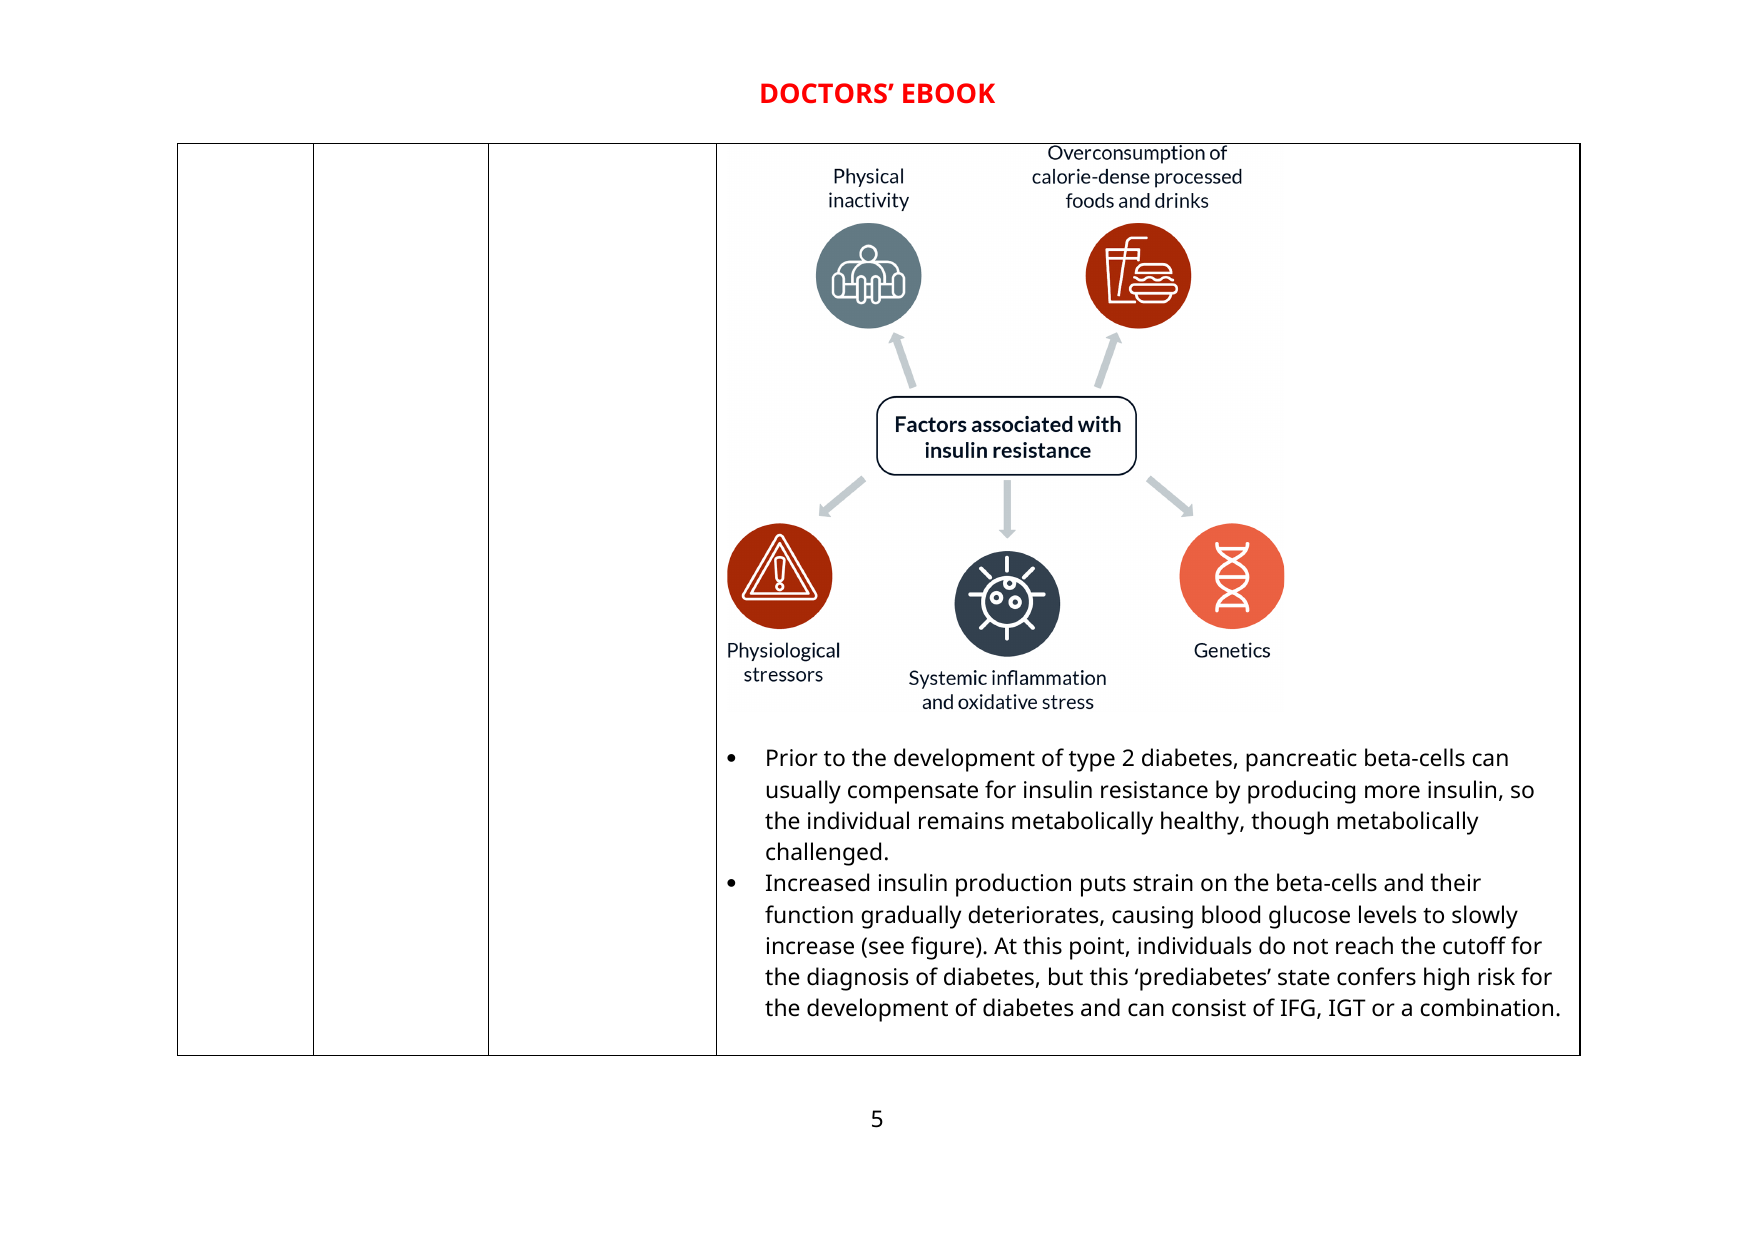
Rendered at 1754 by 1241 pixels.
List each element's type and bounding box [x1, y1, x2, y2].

picture [727, 144, 1285, 712]
table_cell [489, 144, 716, 1055]
table_cell [717, 144, 1579, 1055]
